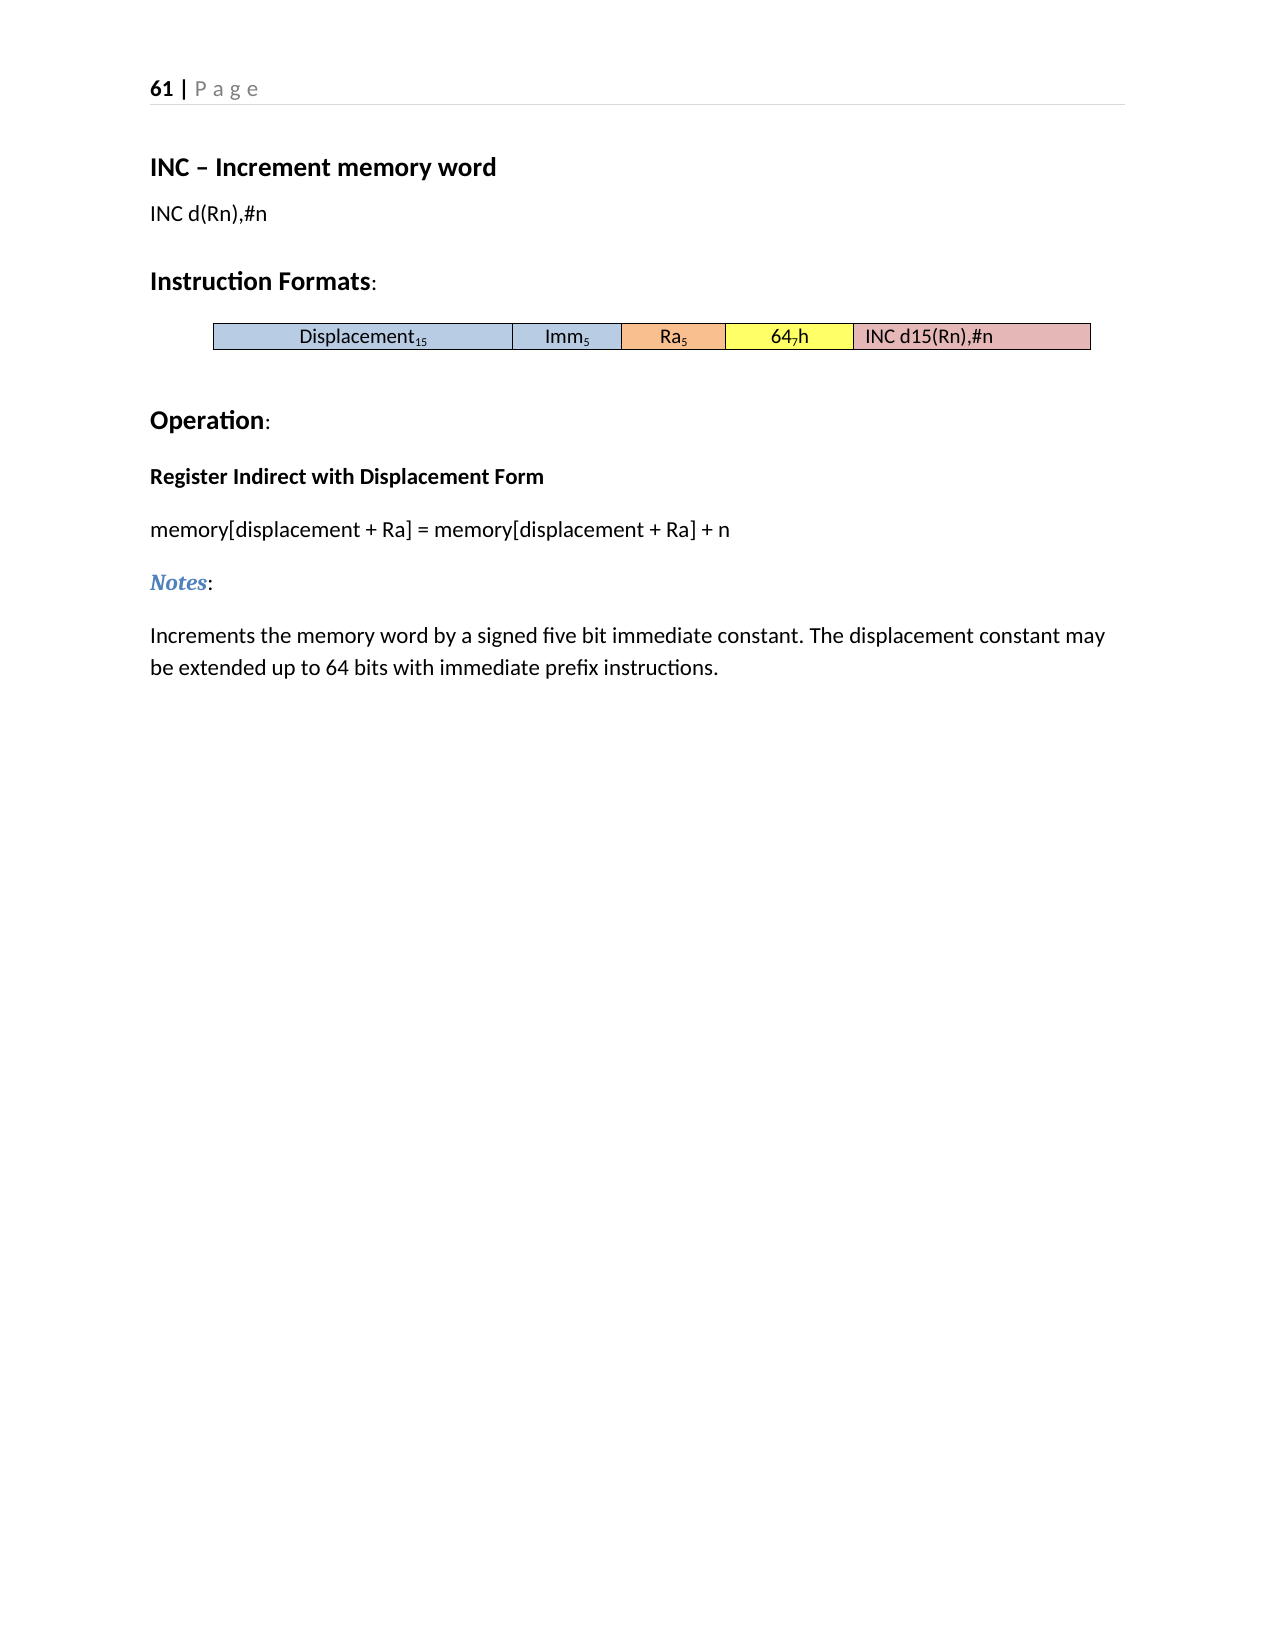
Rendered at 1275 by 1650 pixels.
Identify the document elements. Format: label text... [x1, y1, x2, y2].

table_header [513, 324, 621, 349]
text INC d(Rn),#n [150, 199, 1125, 227]
text Register Indirect with Displacement Form [150, 462, 1125, 490]
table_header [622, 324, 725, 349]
text Notes: [150, 568, 1125, 596]
text Increments the memory word by a signed five bit immediate constant. The displacement constant may be extended up to 64 bits with immediate prefix instructions. [150, 621, 1125, 681]
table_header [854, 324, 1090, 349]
text Operation: [150, 403, 1125, 436]
text memory[displacement + Ra] = memory[displacement + Ra] + n [150, 515, 1125, 543]
text Instruction Formats: [150, 264, 1125, 297]
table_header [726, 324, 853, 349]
subtitle INC – Increment memory word [150, 150, 1125, 183]
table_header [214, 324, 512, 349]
